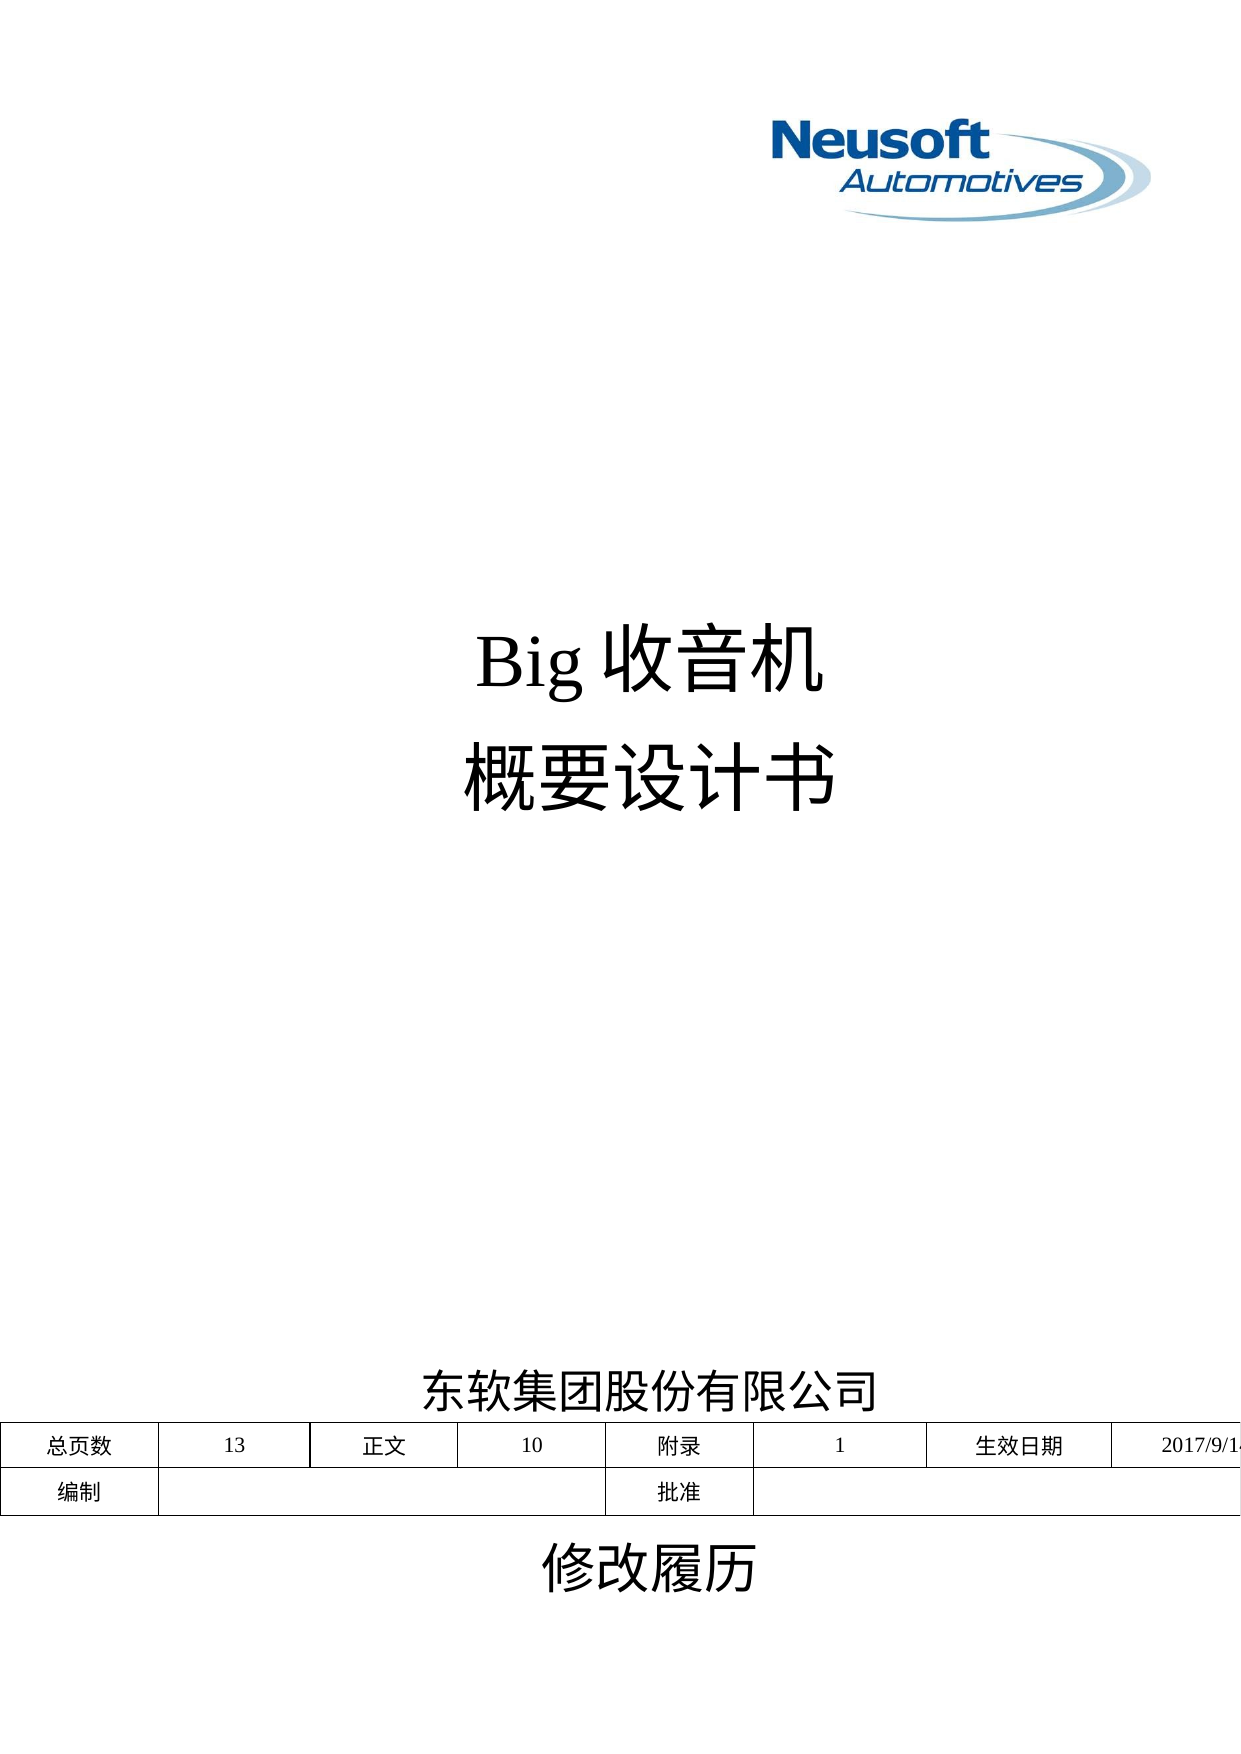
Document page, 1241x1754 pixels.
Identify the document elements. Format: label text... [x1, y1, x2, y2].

picture [771, 118, 1152, 223]
table_header 1 [754, 1423, 926, 1467]
table_header 正文 [311, 1423, 457, 1467]
table_header 附录 [606, 1423, 753, 1467]
table_cell [754, 1468, 1240, 1515]
text 东软集团股份有限公司 [148, 1356, 1152, 1422]
table_header 总页数 [1, 1423, 158, 1467]
table_header 13 [159, 1423, 309, 1467]
table_header 10 [458, 1423, 605, 1467]
text Big收音机 [148, 589, 1152, 719]
table_cell 批准 [606, 1468, 753, 1515]
table_cell [159, 1468, 605, 1515]
table_header 2017/9/14 [1112, 1423, 1240, 1467]
text 修改履历 [148, 1516, 1152, 1613]
text 概要设计书 [148, 719, 1152, 827]
table_cell 编制 [1, 1468, 158, 1515]
table_header 生效日期 [927, 1423, 1111, 1467]
